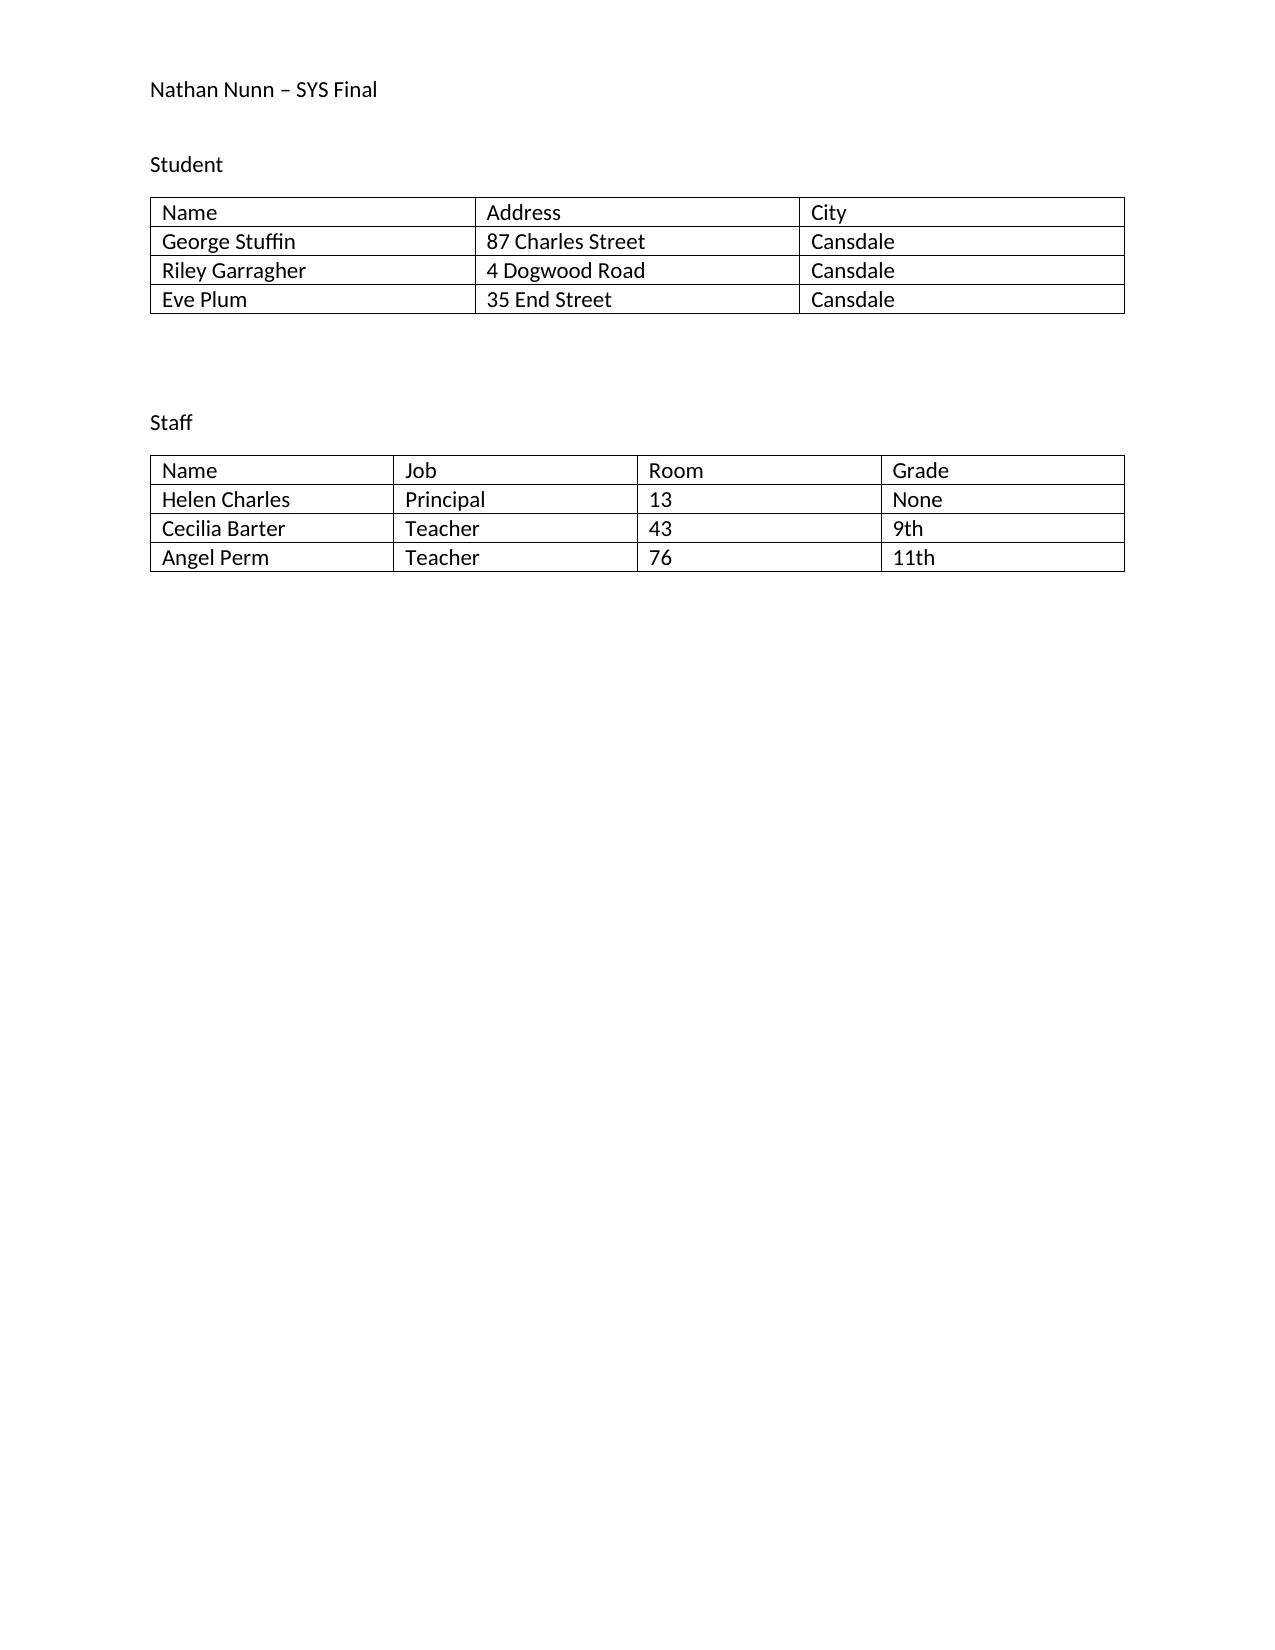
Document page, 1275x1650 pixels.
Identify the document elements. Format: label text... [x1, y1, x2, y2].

table_cell 4 Dogwood Road [476, 256, 799, 284]
table_cell Eve Plum [151, 285, 475, 313]
table_header Address [476, 198, 799, 226]
table_cell Principal [394, 485, 637, 513]
table_cell 9th [882, 514, 1124, 542]
table_cell Angel Perm [151, 543, 393, 571]
table_cell 43 [638, 514, 881, 542]
table_header Room [638, 456, 881, 484]
table_cell Cecilia Barter [151, 514, 393, 542]
table_cell Riley Garragher [151, 256, 475, 284]
table_header Name [151, 198, 475, 226]
table_cell 35 End Street [476, 285, 799, 313]
text Staff [150, 408, 1125, 436]
table_cell Cansdale [800, 285, 1124, 313]
table_cell Helen Charles [151, 485, 393, 513]
table_cell 13 [638, 485, 881, 513]
table_header Name [151, 456, 393, 484]
table_cell Teacher [394, 543, 637, 571]
text Student [150, 150, 1125, 178]
table_cell 87 Charles Street [476, 227, 799, 255]
table_header City [800, 198, 1124, 226]
table_cell George Stuffin [151, 227, 475, 255]
table_cell Cansdale [800, 227, 1124, 255]
table_cell Teacher [394, 514, 637, 542]
table_cell 11th [882, 543, 1124, 571]
table_cell None [882, 485, 1124, 513]
table_cell Cansdale [800, 256, 1124, 284]
table_header Job [394, 456, 637, 484]
table_cell 76 [638, 543, 881, 571]
table_header Grade [882, 456, 1124, 484]
